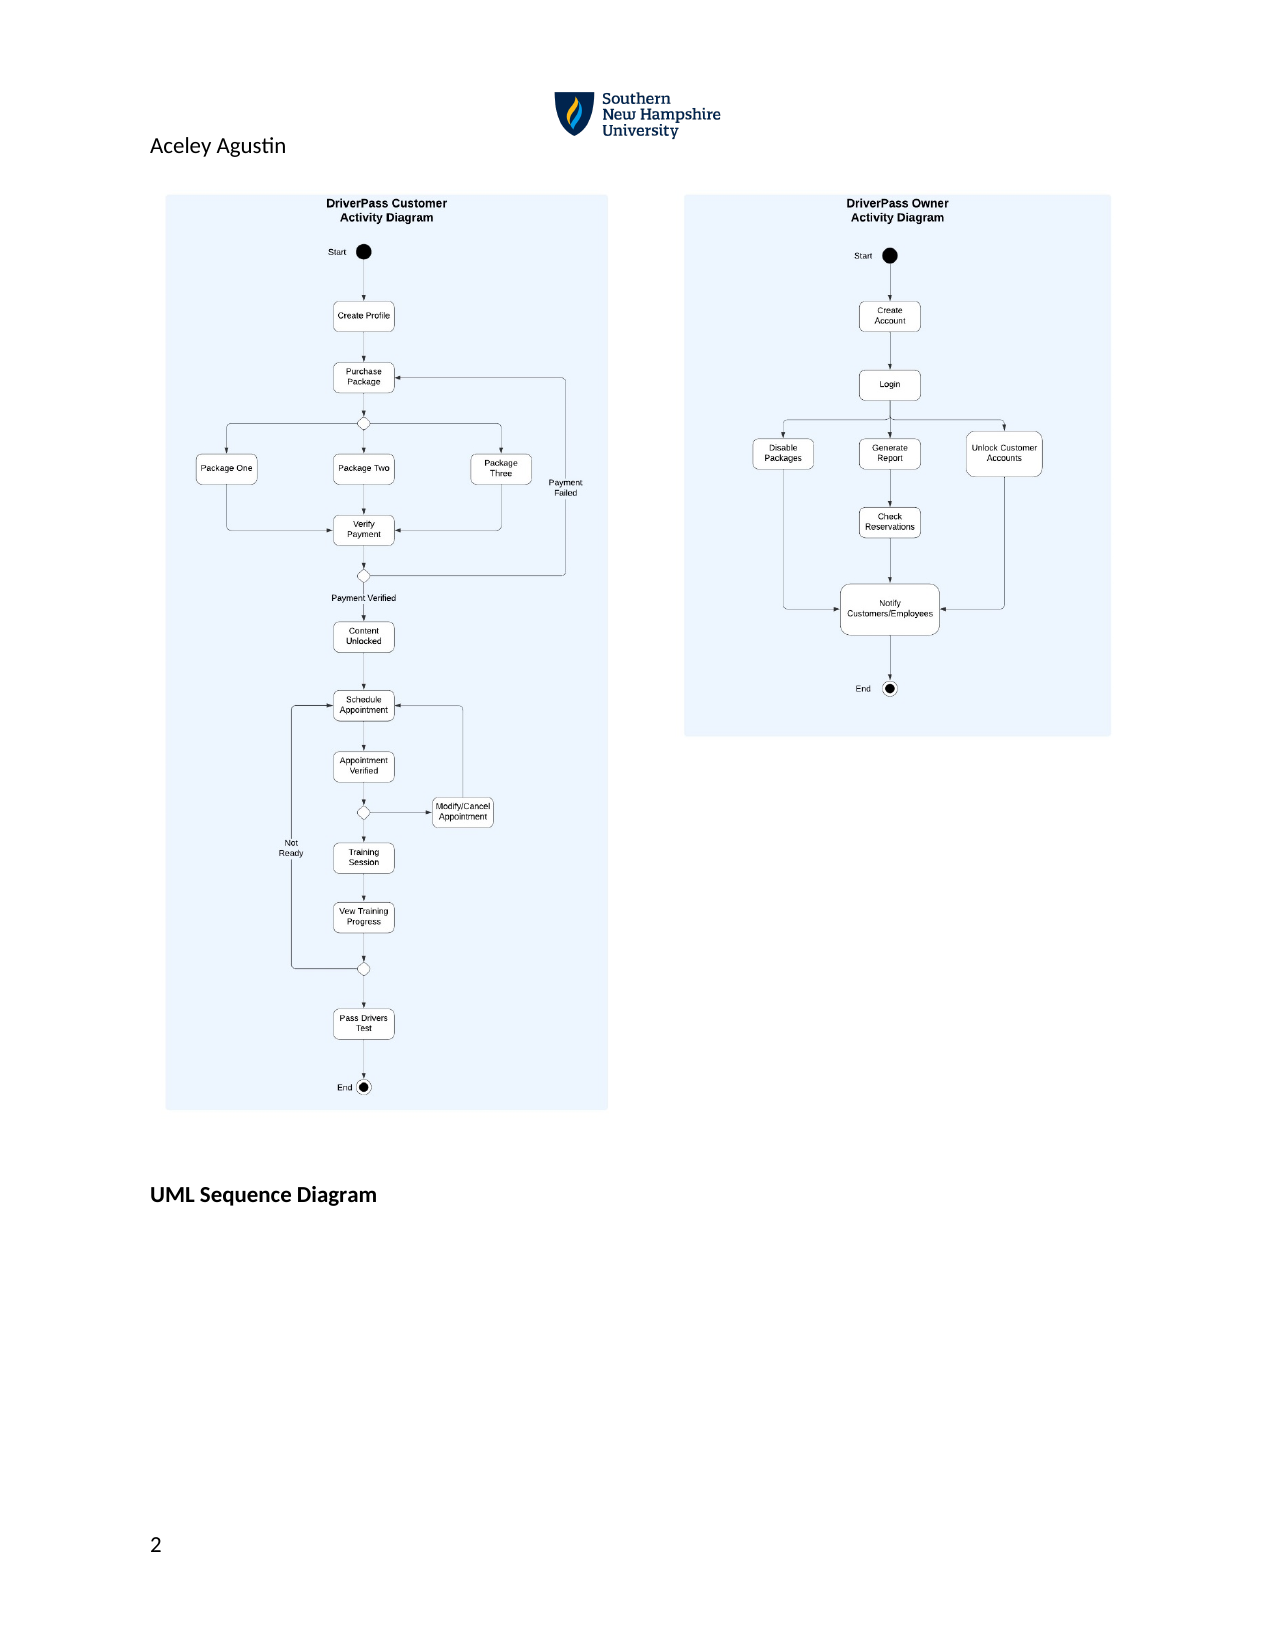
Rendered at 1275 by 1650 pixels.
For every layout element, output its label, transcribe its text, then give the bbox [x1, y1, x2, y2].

picture [546, 75, 729, 154]
subtitle UML Sequence Diagram [150, 1180, 1125, 1208]
picture [150, 179, 1125, 1125]
